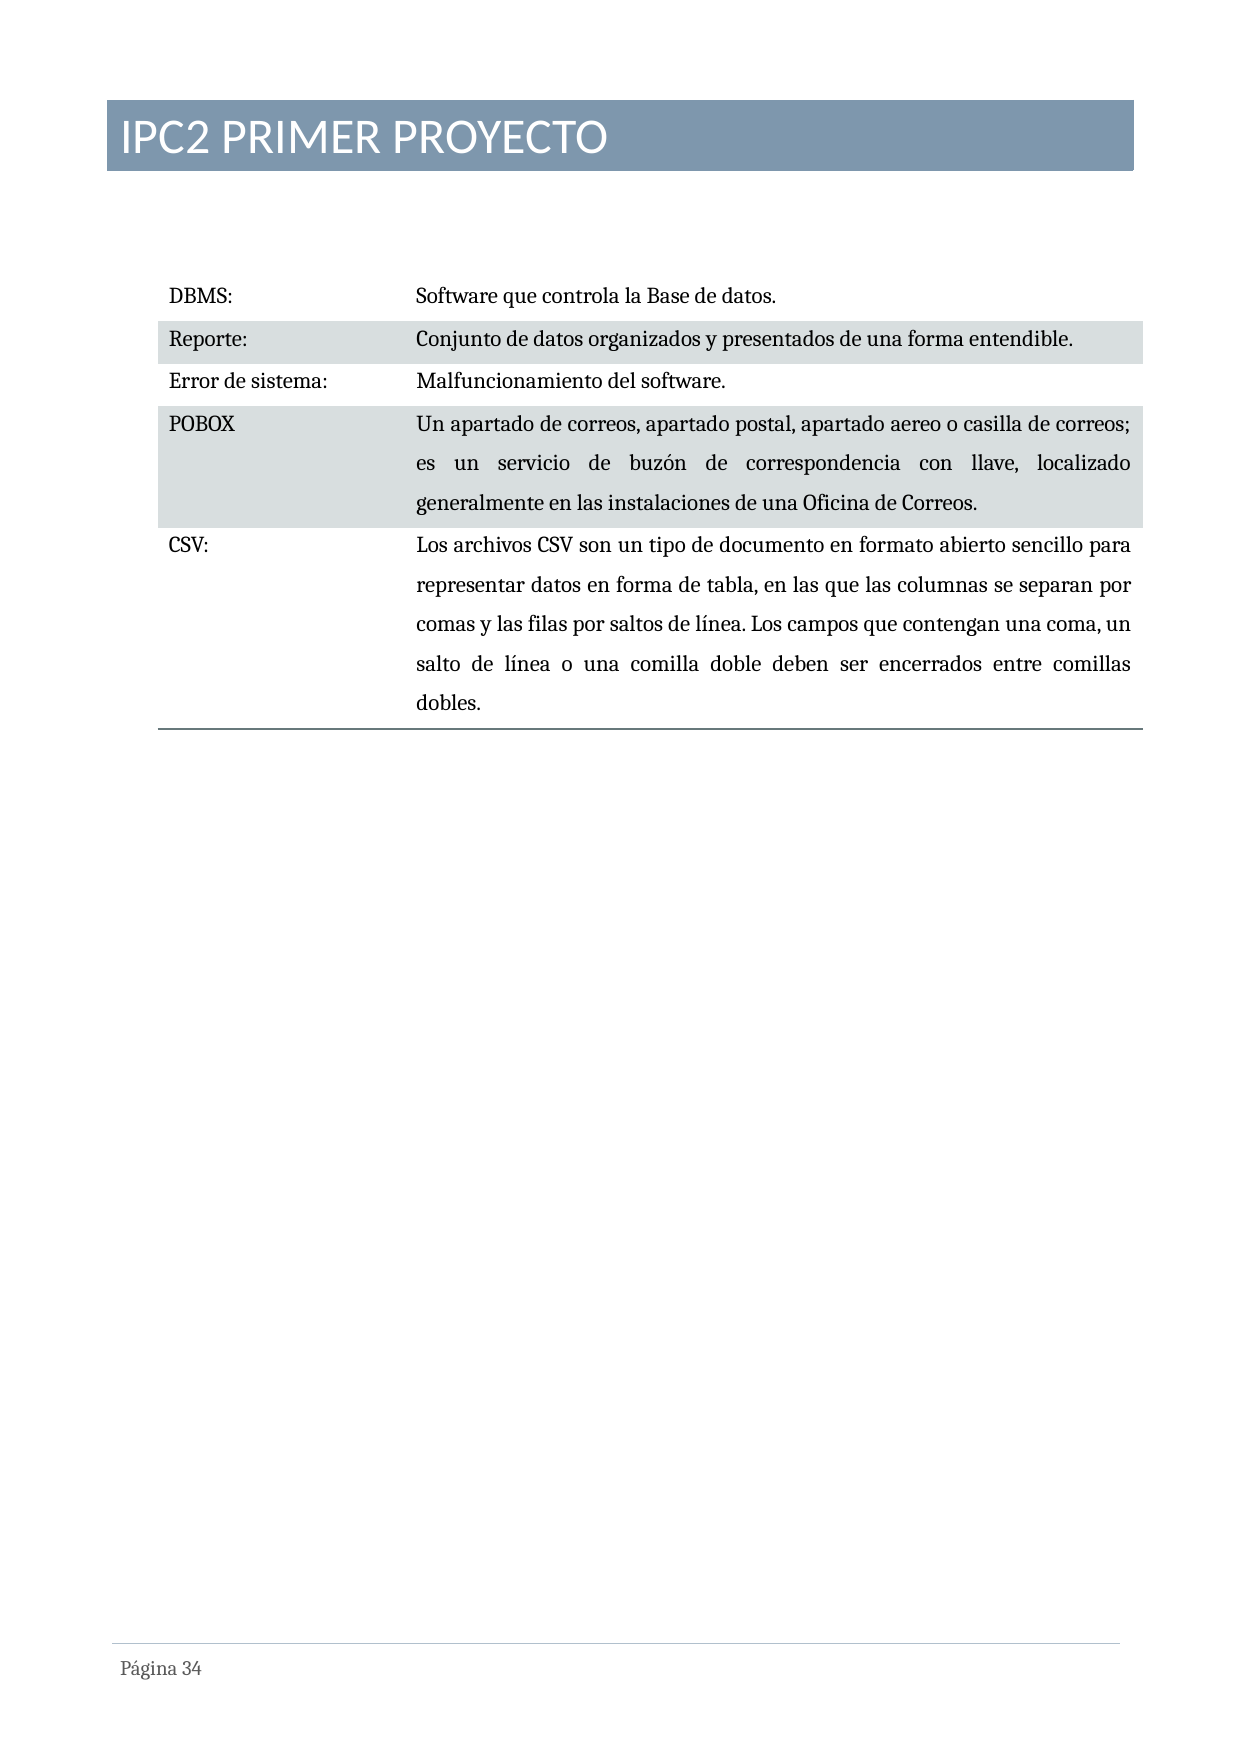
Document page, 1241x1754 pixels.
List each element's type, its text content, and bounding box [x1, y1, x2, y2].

table_cell Error de sistema: [158, 364, 405, 406]
table_cell DBMS: [158, 279, 405, 321]
table_cell Reporte: [158, 321, 405, 364]
table_cell Software que controla la Base de datos. [405, 279, 1143, 321]
table_cell CSV: [158, 528, 405, 728]
table_cell Los archivos CSV son un tipo de documento en formato abierto sencillo para representar datos en forma de tabla, en las que las columnas se separan por comas y las filas por saltos de línea. Los campos que contengan una coma, un salto de línea o una comilla doble deben ser encerrados entre comillas dobles. [405, 528, 1143, 728]
table_cell POBOX [158, 406, 405, 528]
table_cell Un apartado de correos, apartado postal, apartado aereo o casilla de correos; es un servicio de buzón de correspondencia con llave, localizado generalmente en las instalaciones de una Oficina de Correos. [405, 406, 1143, 528]
table_cell Malfuncionamiento del software. [405, 364, 1143, 406]
table_cell Conjunto de datos organizados y presentados de una forma entendible. [405, 321, 1143, 364]
